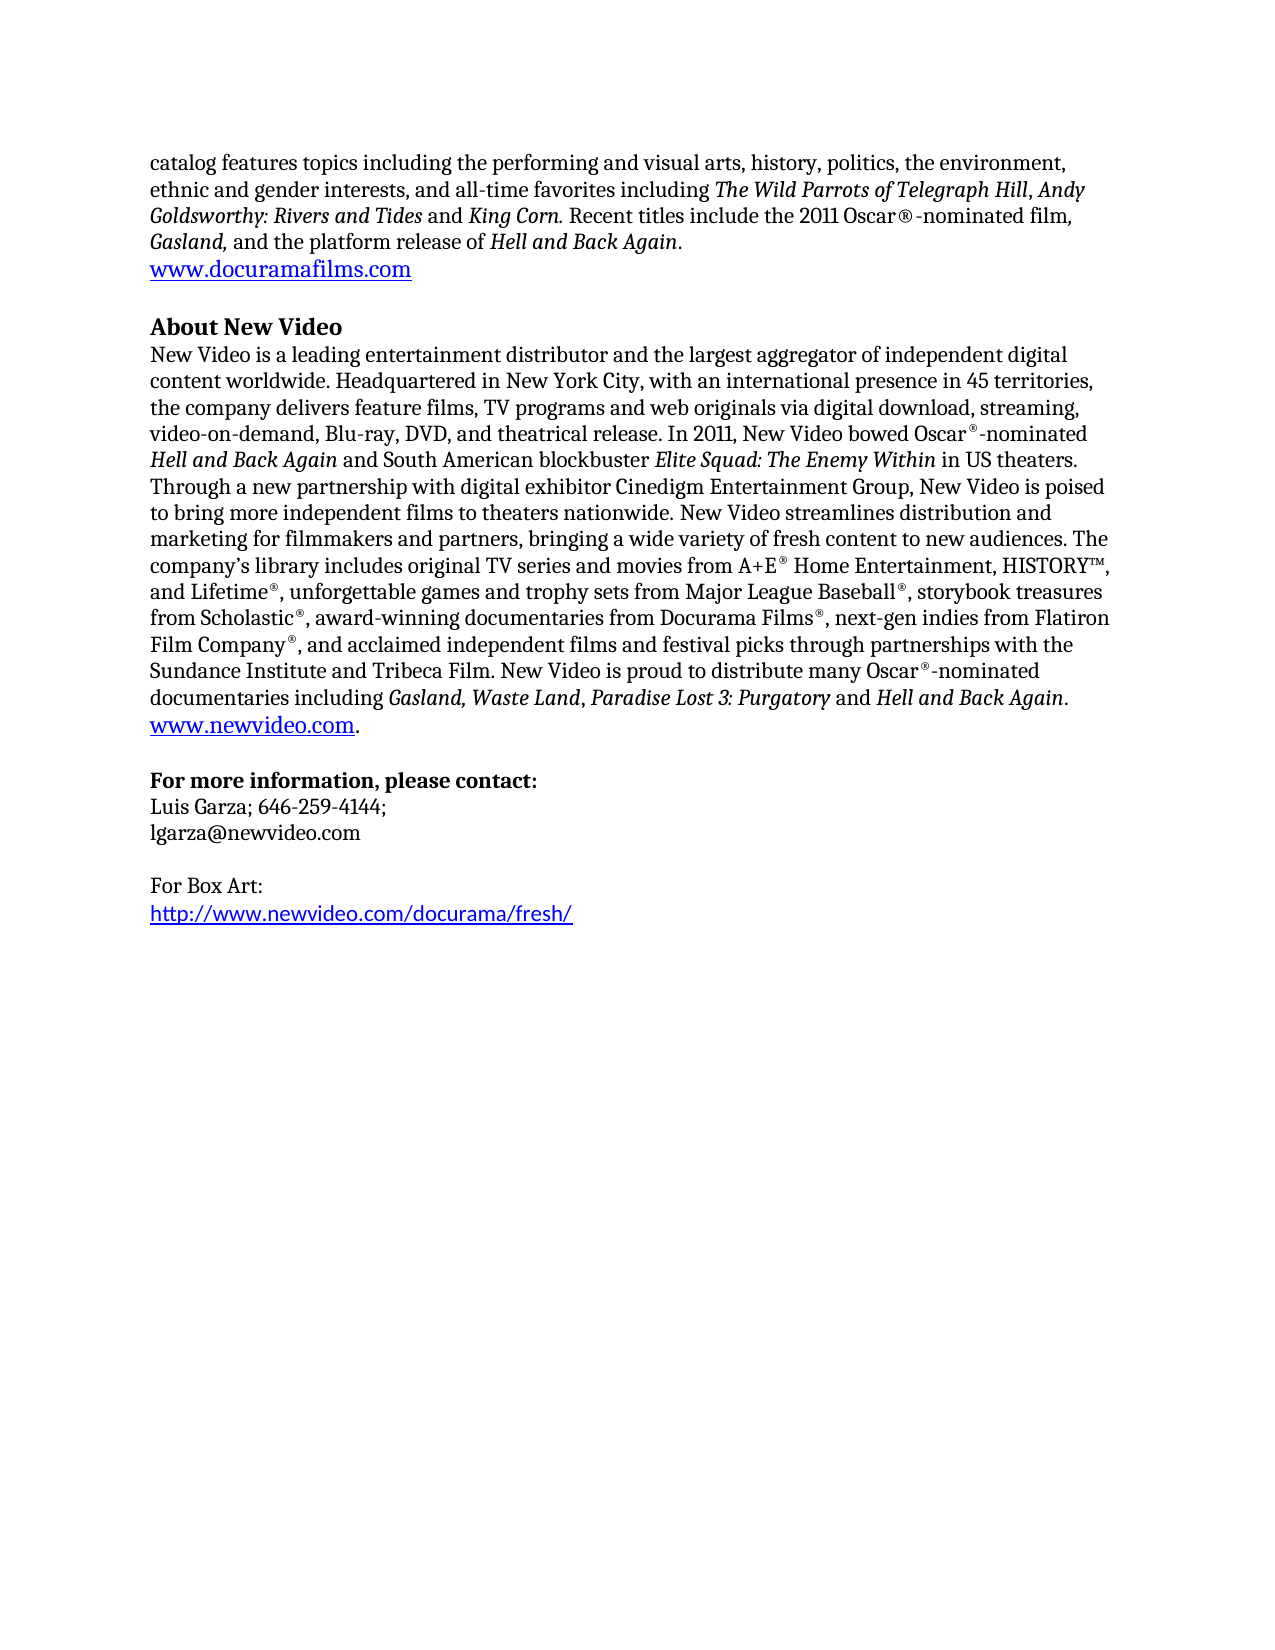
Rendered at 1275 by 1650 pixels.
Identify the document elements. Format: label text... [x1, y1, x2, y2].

text http://www.newvideo.com/docurama/fresh/ [150, 899, 1125, 927]
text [150, 150, 1125, 255]
text lgarza@newvideo.com [150, 820, 1125, 846]
text About New Video [150, 313, 1125, 342]
text For more information, please contact: [150, 767, 1125, 794]
text www.docuramafilms.com [150, 255, 1125, 284]
text Luis Garza; 646-259-4144; [150, 794, 1125, 820]
text www.newvideo.com. [150, 711, 1125, 739]
text For Box Art: [150, 873, 1125, 899]
text New Video is a leading entertainment distributor and the largest aggregator of independent digital content worldwide. Headquartered in New York City, with an international presence in 45 territories, the company delivers feature films, TV programs and web originals via digital download, streaming, video-on-demand, Blu-ray, DVD, and theatrical release. In 2011, New Video bowed Oscar®-nominated Hell and Back Again and South American blockbuster Elite Squad: The Enemy Within in US theaters. Through a new partnership with digital exhibitor Cinedigm Entertainment Group, New Video is poised to bring more independent films to theaters nationwide. New Video streamlines distribution and marketing for filmmakers and partners, bringing a wide variety of fresh content to new audiences. The company’s library includes original TV series and movies from A+E® Home Entertainment, HISTORY™, and Lifetime®, unforgettable games and trophy sets from Major League Baseball®, storybook treasures from Scholastic®, award-winning documentaries from Docurama Films®, next-gen indies from Flatiron Film Company®, and acclaimed independent films and festival picks through partnerships with the Sundance Institute and Tribeca Film. New Video is proud to distribute many Oscar®-nominated documentaries including Gasland, Waste Land, Paradise Lost 3: Purgatory and Hell and Back Again. [150, 342, 1125, 711]
